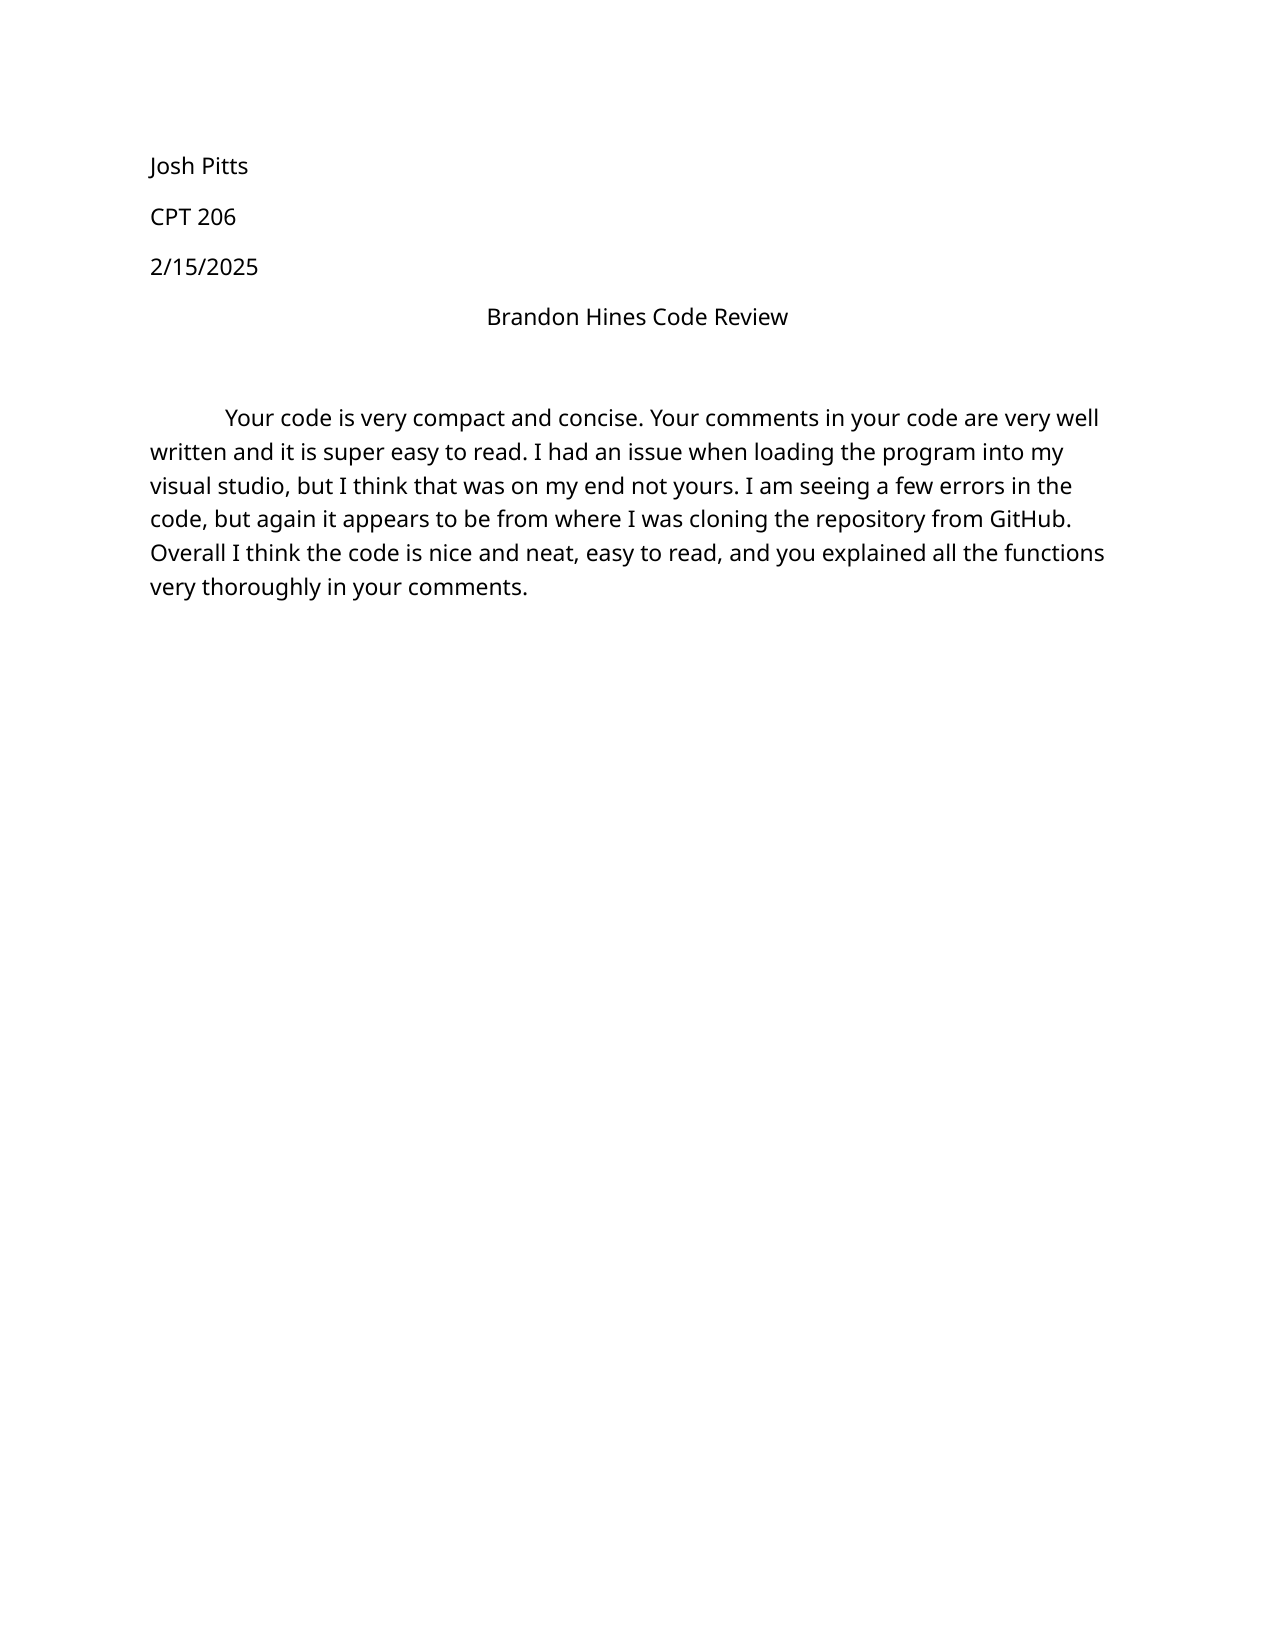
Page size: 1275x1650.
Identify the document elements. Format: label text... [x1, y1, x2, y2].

text 2/15/2025 [150, 251, 1125, 282]
text Josh Pitts [150, 150, 1125, 181]
text Brandon Hines Code Review [150, 301, 1125, 332]
text Your code is very compact and concise. Your comments in your code are very well written and it is super easy to read. I had an issue when loading the program into my visual studio, but I think that was on my end not yours. I am seeing a few errors in the code, but again it appears to be from where I was cloning the repository from GitHub. Overall I think the code is nice and neat, easy to read, and you explained all the functions very thoroughly in your comments. [150, 402, 1125, 602]
text CPT 206 [150, 200, 1125, 232]
